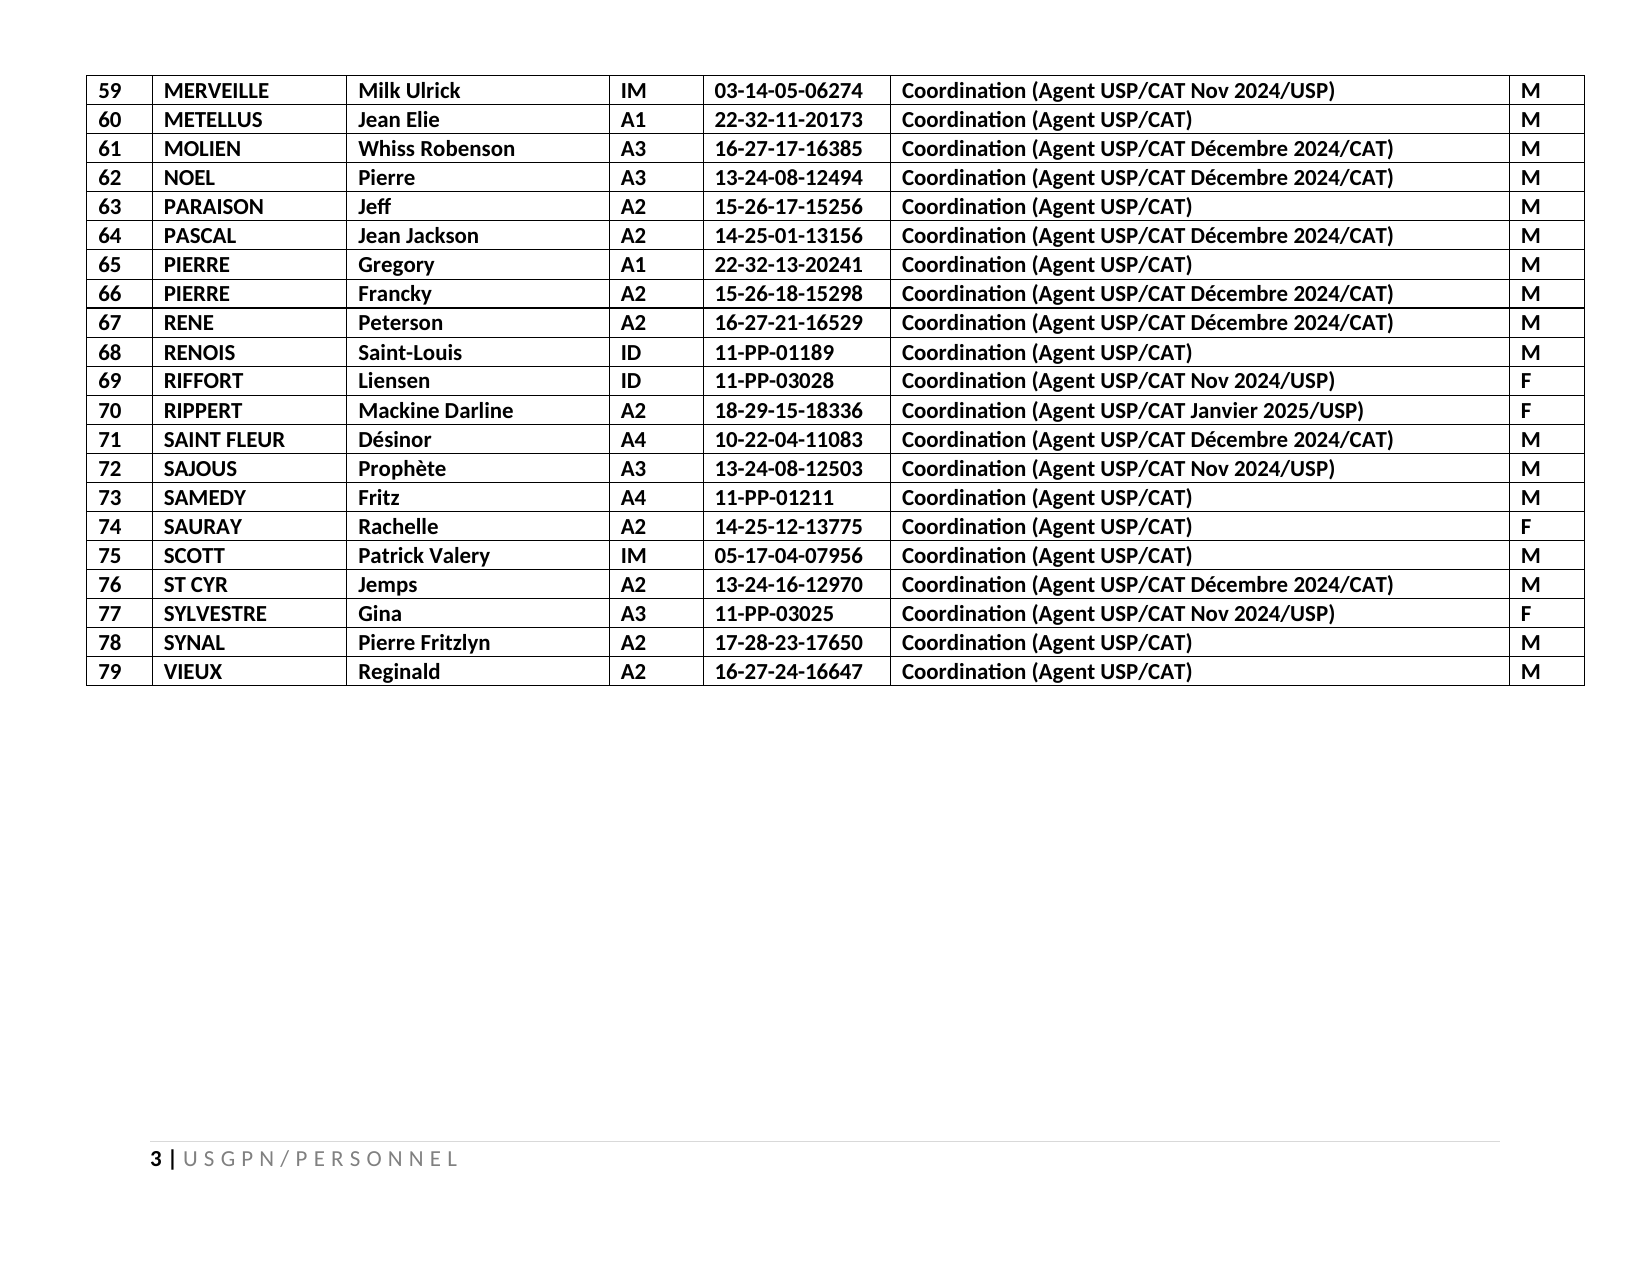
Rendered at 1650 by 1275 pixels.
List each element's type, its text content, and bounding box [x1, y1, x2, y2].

table_cell 11-PP-03028 [704, 367, 890, 395]
table_cell Jean Jackson [347, 221, 609, 249]
table_cell M [1510, 454, 1584, 482]
table_cell 63 [87, 192, 152, 220]
table_cell 71 [87, 425, 152, 453]
table_cell Mackine Darline [347, 396, 609, 424]
table_cell RIFFORT [153, 367, 346, 395]
table_cell 14-25-12-13775 [704, 512, 890, 540]
table_cell Coordination (Agent USP/CAT) [891, 483, 1509, 511]
table_cell 65 [87, 250, 152, 278]
table_cell Whiss Robenson [347, 134, 609, 162]
table_cell M [1510, 628, 1584, 656]
table_cell M [1510, 76, 1584, 104]
table_cell MOLIEN [153, 134, 346, 162]
table_cell A2 [610, 512, 703, 540]
table_cell PASCAL [153, 221, 346, 249]
table_cell RIPPERT [153, 396, 346, 424]
table_cell Coordination (Agent USP/CAT Nov 2024/USP) [891, 454, 1509, 482]
table_cell Coordination (Agent USP/CAT) [891, 338, 1509, 366]
table_cell 13-24-16-12970 [704, 570, 890, 598]
table_cell A2 [610, 280, 703, 307]
table_cell RENOIS [153, 338, 346, 366]
table_cell 16-27-17-16385 [704, 134, 890, 162]
table_cell F [1510, 396, 1584, 424]
table_cell Jean Elie [347, 105, 609, 133]
table_cell Jeff [347, 192, 609, 220]
table_cell SCOTT [153, 541, 346, 569]
table_cell 11-PP-01189 [704, 338, 890, 366]
table_cell Coordination (Agent USP/CAT) [891, 512, 1509, 540]
table_cell Coordination (Agent USP/CAT Décembre 2024/CAT) [891, 280, 1509, 307]
table_cell A3 [610, 134, 703, 162]
table_cell Coordination (Agent USP/CAT) [891, 628, 1509, 656]
table_cell Coordination (Agent USP/CAT) [891, 192, 1509, 220]
table_cell Coordination (Agent USP/CAT Nov 2024/USP) [891, 76, 1509, 104]
table_cell 10-22-04-11083 [704, 425, 890, 453]
table_cell M [1510, 541, 1584, 569]
table_cell Gregory [347, 250, 609, 278]
table_cell 13-24-08-12494 [704, 163, 890, 191]
table_cell 67 [87, 309, 152, 337]
table_cell M [1510, 309, 1584, 337]
table_cell Coordination (Agent USP/CAT Décembre 2024/CAT) [891, 163, 1509, 191]
table_cell 69 [87, 367, 152, 395]
table_cell MERVEILLE [153, 76, 346, 104]
table_cell 64 [87, 221, 152, 249]
table_cell Coordination (Agent USP/CAT Décembre 2024/CAT) [891, 570, 1509, 598]
table_cell Saint-Louis [347, 338, 609, 366]
table_cell Désinor [347, 425, 609, 453]
table_cell METELLUS [153, 105, 346, 133]
table_cell Milk Ulrick [347, 76, 609, 104]
table_cell 68 [87, 338, 152, 366]
table_cell VIEUX [153, 657, 346, 685]
table_cell Coordination (Agent USP/CAT Décembre 2024/CAT) [891, 425, 1509, 453]
table_cell Pierre Fritzlyn [347, 628, 609, 656]
table_cell 03-14-05-06274 [704, 76, 890, 104]
table_cell A4 [610, 483, 703, 511]
table_cell SYLVESTRE [153, 599, 346, 627]
table_cell IM [610, 541, 703, 569]
table_cell 18-29-15-18336 [704, 396, 890, 424]
table_cell A2 [610, 221, 703, 249]
table_cell NOEL [153, 163, 346, 191]
table_cell Coordination (Agent USP/CAT) [891, 250, 1509, 278]
table_cell SAINT FLEUR [153, 425, 346, 453]
table_cell M [1510, 105, 1584, 133]
table_cell Peterson [347, 309, 609, 337]
table_cell 22-32-13-20241 [704, 250, 890, 278]
table_cell SYNAL [153, 628, 346, 656]
table_cell ID [610, 338, 703, 366]
table_cell A3 [610, 163, 703, 191]
table_cell 61 [87, 134, 152, 162]
table_cell RENE [153, 309, 346, 337]
table_cell M [1510, 570, 1584, 598]
table_cell A2 [610, 570, 703, 598]
table_cell M [1510, 425, 1584, 453]
table_cell M [1510, 483, 1584, 511]
table_cell 78 [87, 628, 152, 656]
table_cell Coordination (Agent USP/CAT Décembre 2024/CAT) [891, 309, 1509, 337]
table_cell F [1510, 599, 1584, 627]
table_cell 79 [87, 657, 152, 685]
table_cell ID [610, 367, 703, 395]
table_cell Coordination (Agent USP/CAT) [891, 657, 1509, 685]
table_cell Rachelle [347, 512, 609, 540]
table_cell 77 [87, 599, 152, 627]
table_cell 66 [87, 280, 152, 307]
table_cell 16-27-24-16647 [704, 657, 890, 685]
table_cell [891, 134, 1509, 162]
table_cell Coordination (Agent USP/CAT Nov 2024/USP) [891, 599, 1509, 627]
table_cell 74 [87, 512, 152, 540]
table_cell SAJOUS [153, 454, 346, 482]
table_cell 62 [87, 163, 152, 191]
table_cell 72 [87, 454, 152, 482]
table_cell SAMEDY [153, 483, 346, 511]
table_cell Pierre [347, 163, 609, 191]
table_cell 75 [87, 541, 152, 569]
table_cell Prophète [347, 454, 609, 482]
table_cell Jemps [347, 570, 609, 598]
table_cell A3 [610, 454, 703, 482]
table_cell ST CYR [153, 570, 346, 598]
table_cell M [1510, 250, 1584, 278]
table_cell PIERRE [153, 280, 346, 307]
table_cell 17-28-23-17650 [704, 628, 890, 656]
table_cell 15-26-17-15256 [704, 192, 890, 220]
table_cell Gina [347, 599, 609, 627]
table_cell A1 [610, 105, 703, 133]
table_cell A4 [610, 425, 703, 453]
table_cell 73 [87, 483, 152, 511]
table_cell M [1510, 280, 1584, 307]
table_cell Fritz [347, 483, 609, 511]
table_cell Coordination (Agent USP/CAT Nov 2024/USP) [891, 367, 1509, 395]
table_cell PIERRE [153, 250, 346, 278]
table_cell A2 [610, 657, 703, 685]
table_cell 60 [87, 105, 152, 133]
table_cell Reginald [347, 657, 609, 685]
table_cell 14-25-01-13156 [704, 221, 890, 249]
table_cell 15-26-18-15298 [704, 280, 890, 307]
table_cell 22-32-11-20173 [704, 105, 890, 133]
table_cell 05-17-04-07956 [704, 541, 890, 569]
table_cell 76 [87, 570, 152, 598]
table_cell Francky [347, 280, 609, 307]
table_cell M [1510, 163, 1584, 191]
table_cell A2 [610, 396, 703, 424]
table_cell A3 [610, 599, 703, 627]
table_cell Coordination (Agent USP/CAT) [891, 541, 1509, 569]
table_cell M [1510, 221, 1584, 249]
table_cell Coordination (Agent USP/CAT Décembre 2024/CAT) [891, 221, 1509, 249]
table_cell M [1510, 134, 1584, 162]
table_cell M [1510, 338, 1584, 366]
table_cell SAURAY [153, 512, 346, 540]
table_cell IM [610, 76, 703, 104]
table_cell 11-PP-01211 [704, 483, 890, 511]
table_cell Liensen [347, 367, 609, 395]
table_cell M [1510, 657, 1584, 685]
table_cell Coordination (Agent USP/CAT) [891, 105, 1509, 133]
table_cell PARAISON [153, 192, 346, 220]
table_cell A2 [610, 192, 703, 220]
table_cell Coordination (Agent USP/CAT Janvier 2025/USP) [891, 396, 1509, 424]
table_cell 70 [87, 396, 152, 424]
table_cell F [1510, 512, 1584, 540]
table_cell A2 [610, 628, 703, 656]
table_cell Patrick Valery [347, 541, 609, 569]
table_cell 16-27-21-16529 [704, 309, 890, 337]
table_cell M [1510, 192, 1584, 220]
table_cell 59 [87, 76, 152, 104]
table_cell F [1510, 367, 1584, 395]
table_cell A1 [610, 250, 703, 278]
table_cell A2 [610, 309, 703, 337]
table_cell 13-24-08-12503 [704, 454, 890, 482]
table_cell 11-PP-03025 [704, 599, 890, 627]
